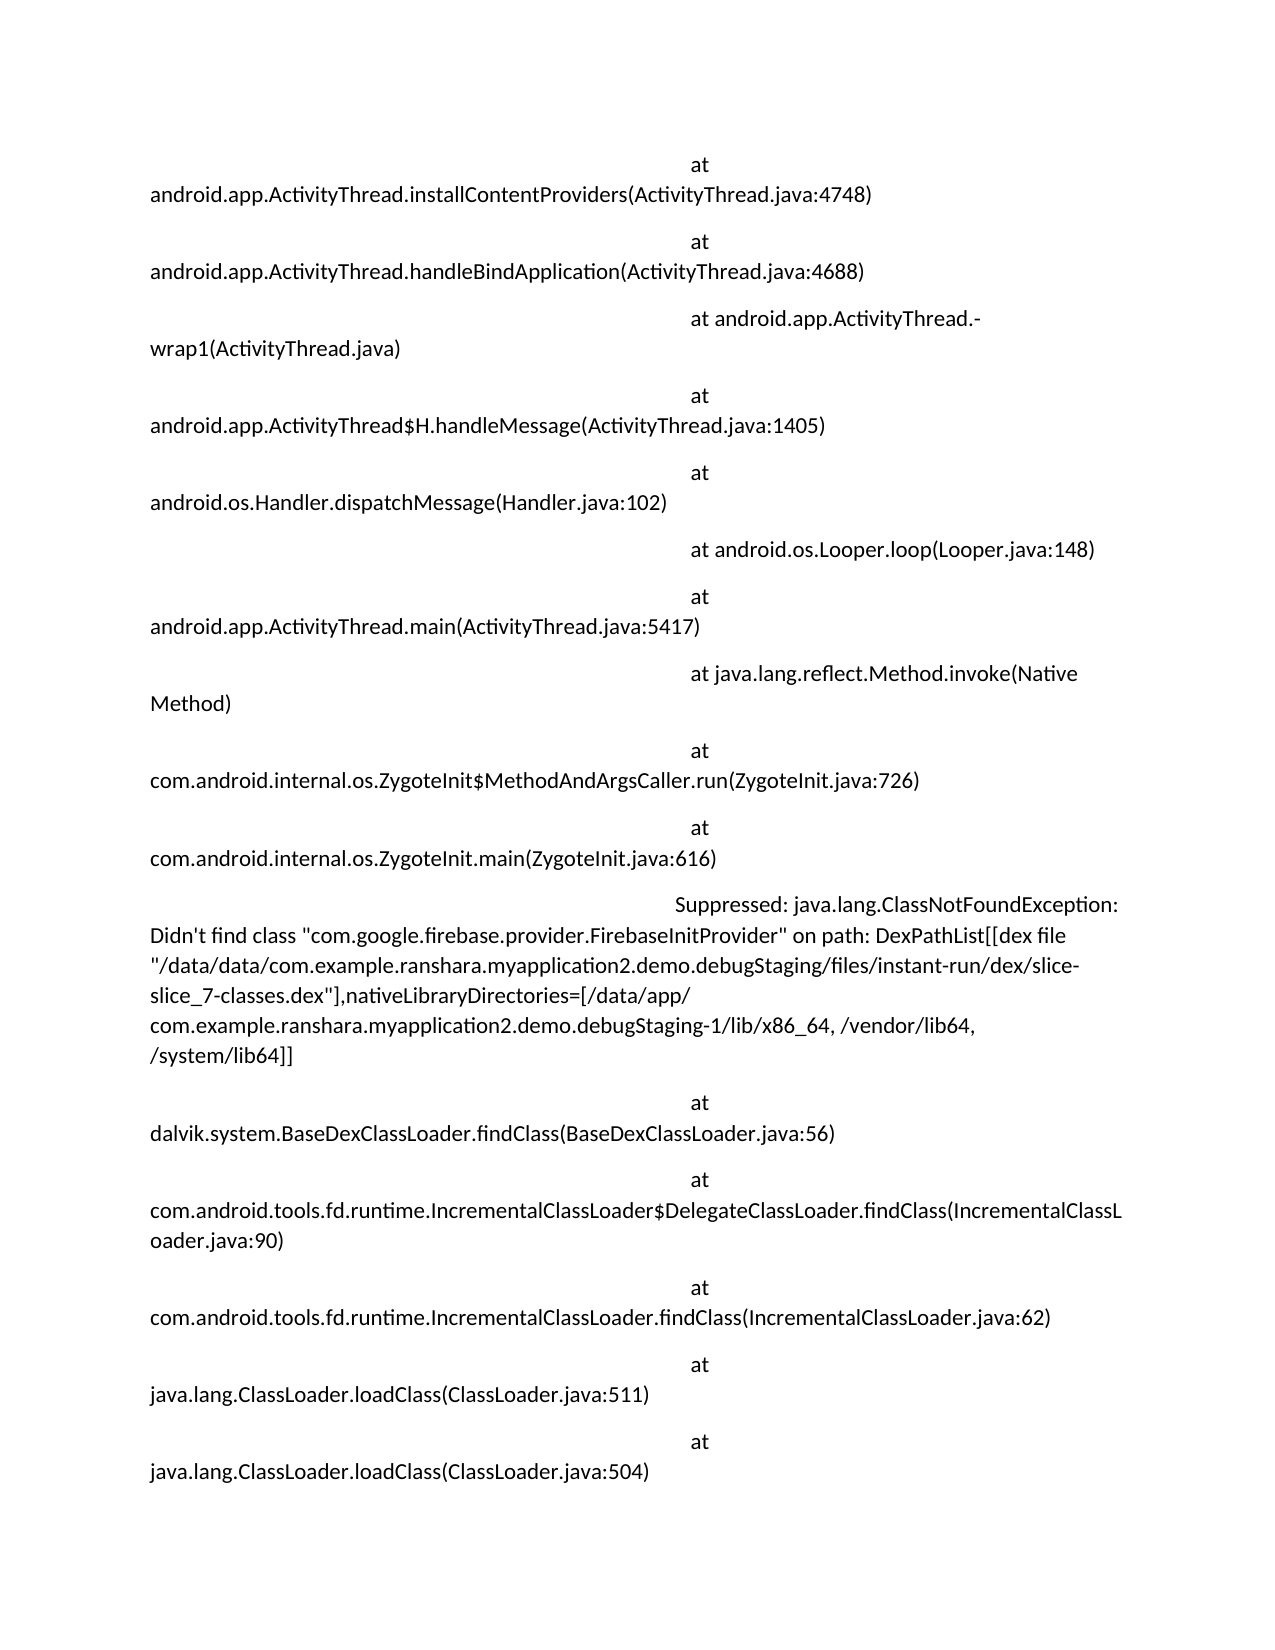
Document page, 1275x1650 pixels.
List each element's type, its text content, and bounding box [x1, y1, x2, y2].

text at android.app.ActivityThread.-wrap1(ActivityThread.java) [150, 304, 1125, 362]
text at com.android.tools.fd.runtime.IncrementalClassLoader$DelegateClassLoader.findClass(IncrementalClassLoader.java:90) [150, 1166, 1125, 1254]
text at android.app.ActivityThread.installContentProviders(ActivityThread.java:4748) [150, 150, 1125, 208]
text at java.lang.reflect.Method.invoke(Native Method) [150, 659, 1125, 718]
text at android.os.Looper.loop(Looper.java:148) [150, 535, 1125, 563]
text at dalvik.system.BaseDexClassLoader.findClass(BaseDexClassLoader.java:56) [150, 1088, 1125, 1147]
text at java.lang.ClassLoader.loadClass(ClassLoader.java:511) [150, 1350, 1125, 1408]
text at android.app.ActivityThread$H.handleMessage(ActivityThread.java:1405) [150, 381, 1125, 439]
text at android.app.ActivityThread.main(ActivityThread.java:5417) [150, 582, 1125, 641]
text at android.os.Handler.dispatchMessage(Handler.java:102) [150, 458, 1125, 517]
text at com.android.internal.os.ZygoteInit$MethodAndArgsCaller.run(ZygoteInit.java:726) [150, 736, 1125, 795]
text Suppressed: java.lang.ClassNotFoundException: Didn't find class "com.google.firebase.provider.FirebaseInitProvider" on path: DexPathList[[dex file "/data/data/com.example.ranshara.myapplication2.demo.debugStaging/files/instant-run/dex/slice-slice_7-classes.dex"],nativeLibraryDirectories=[/data/app/com.example.ranshara.myapplication2.demo.debugStaging-1/lib/x86_64, /vendor/lib64, /system/lib64]] [150, 891, 1125, 1070]
text at java.lang.ClassLoader.loadClass(ClassLoader.java:504) [150, 1427, 1125, 1485]
text at com.android.internal.os.ZygoteInit.main(ZygoteInit.java:616) [150, 813, 1125, 872]
text at com.android.tools.fd.runtime.IncrementalClassLoader.findClass(IncrementalClassLoader.java:62) [150, 1273, 1125, 1331]
text at android.app.ActivityThread.handleBindApplication(ActivityThread.java:4688) [150, 227, 1125, 285]
